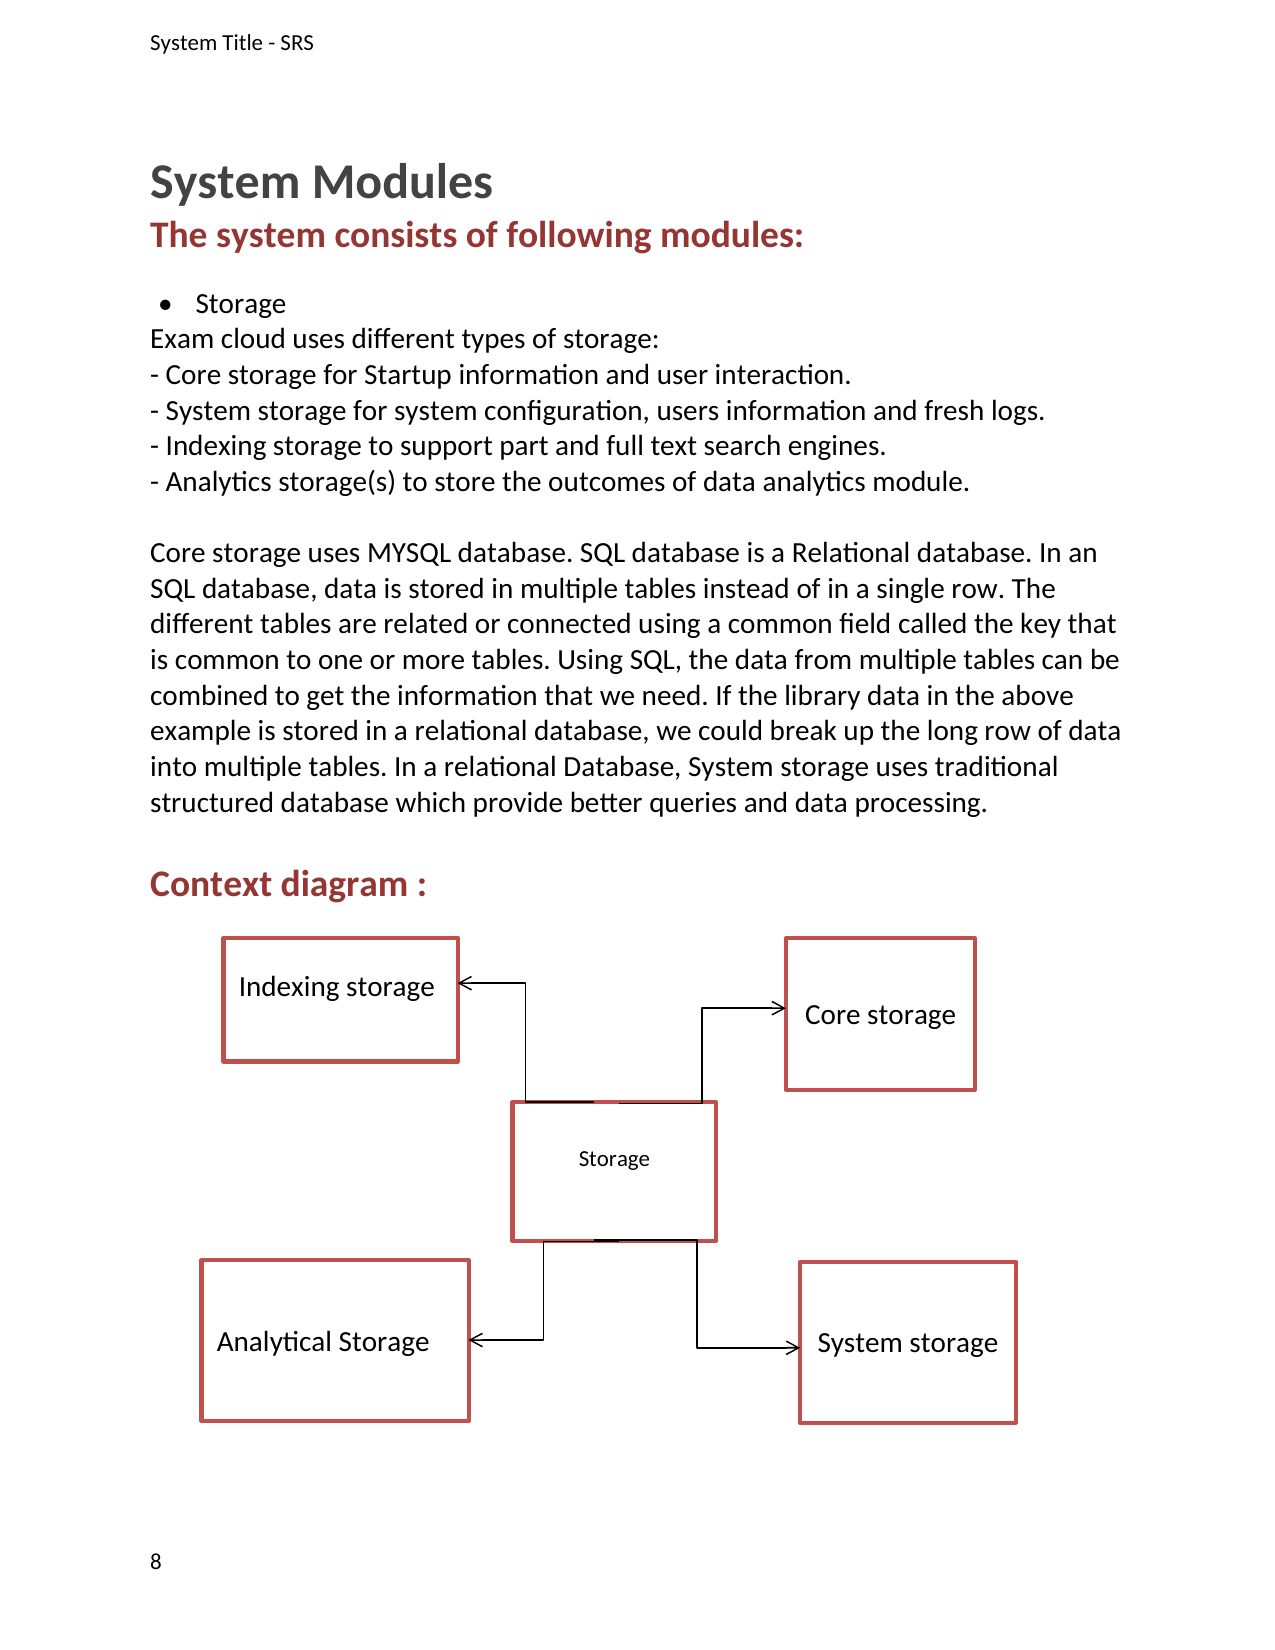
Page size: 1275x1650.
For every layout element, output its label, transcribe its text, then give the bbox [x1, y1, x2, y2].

subtitle The system consists of following modules: [150, 211, 1125, 257]
text Core storage uses MYSQL database. SQL database is a Relational database. In an SQL database, data is stored in multiple tables instead of in a single row. The different tables are related or connected using a common field called the key that is common to one or more tables. Using SQL, the data from multiple tables can be combined to get the information that we need. If the library data in the above example is stored in a relational database, we could break up the long row of data into multiple tables. In a relational Database, System storage uses traditional structured database which provide better queries and data processing. [150, 534, 1125, 819]
subtitle Storage [158, 285, 1125, 321]
text - System storage for system configuration, users information and fresh logs. [150, 392, 1125, 427]
text - Core storage for Startup information and user interaction. [150, 356, 1125, 392]
text Exam cloud uses different types of storage: [150, 321, 1125, 356]
text - Analytics storage(s) to store the outcomes of data analytics module. [150, 463, 1125, 499]
subtitle System Modules [150, 150, 1125, 211]
text - Indexing storage to support part and full text search engines. [150, 427, 1125, 463]
text Context diagram : [150, 860, 1125, 906]
